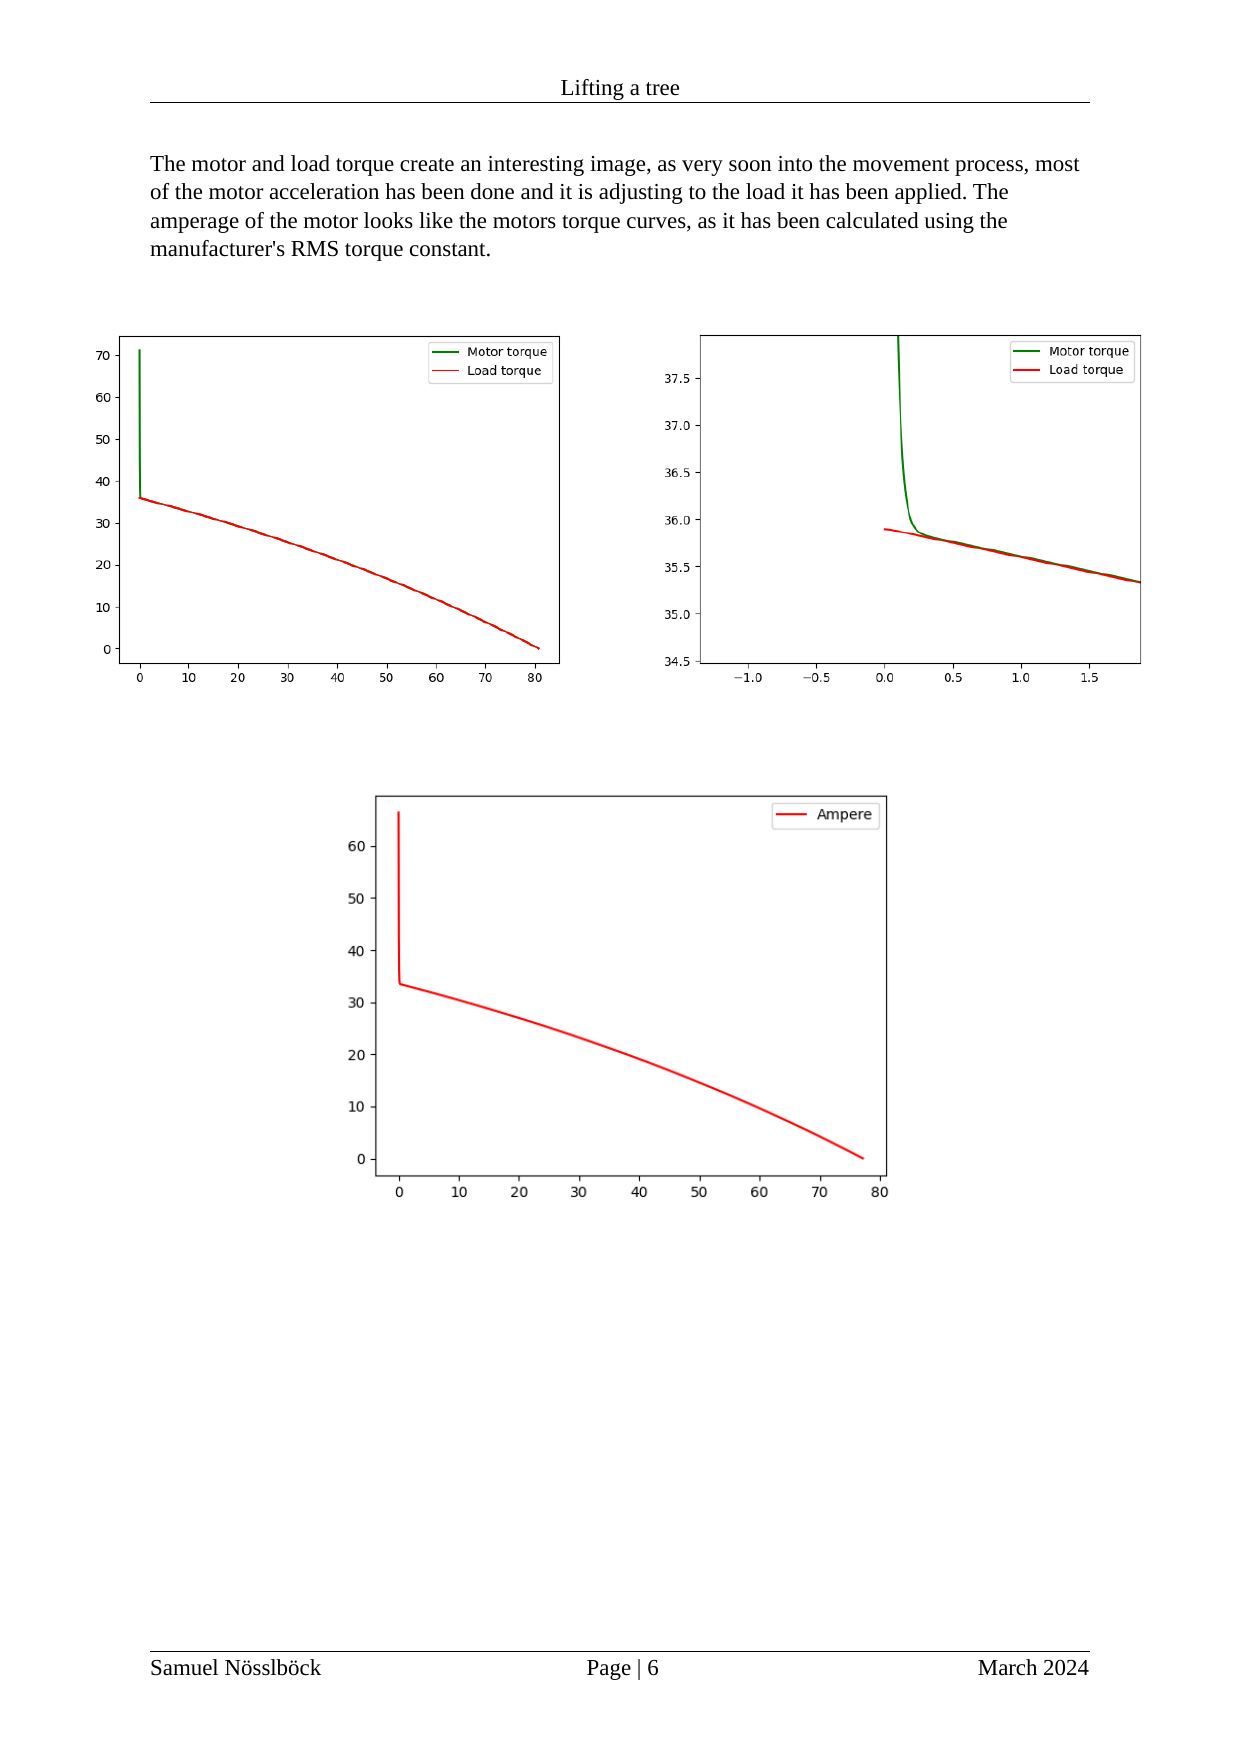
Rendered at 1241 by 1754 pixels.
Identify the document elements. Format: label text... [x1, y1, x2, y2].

picture [48, 285, 615, 710]
picture [628, 283, 1197, 710]
picture [293, 737, 952, 1230]
text The motor and load torque create an interesting image, as very soon into the movement process, most of the motor acceleration has been done and it is adjusting to the load it has been applied. The amperage of the motor looks like the motors torque curves, as it has been calculated using the manufacturer's RMS torque constant. [150, 150, 1090, 262]
